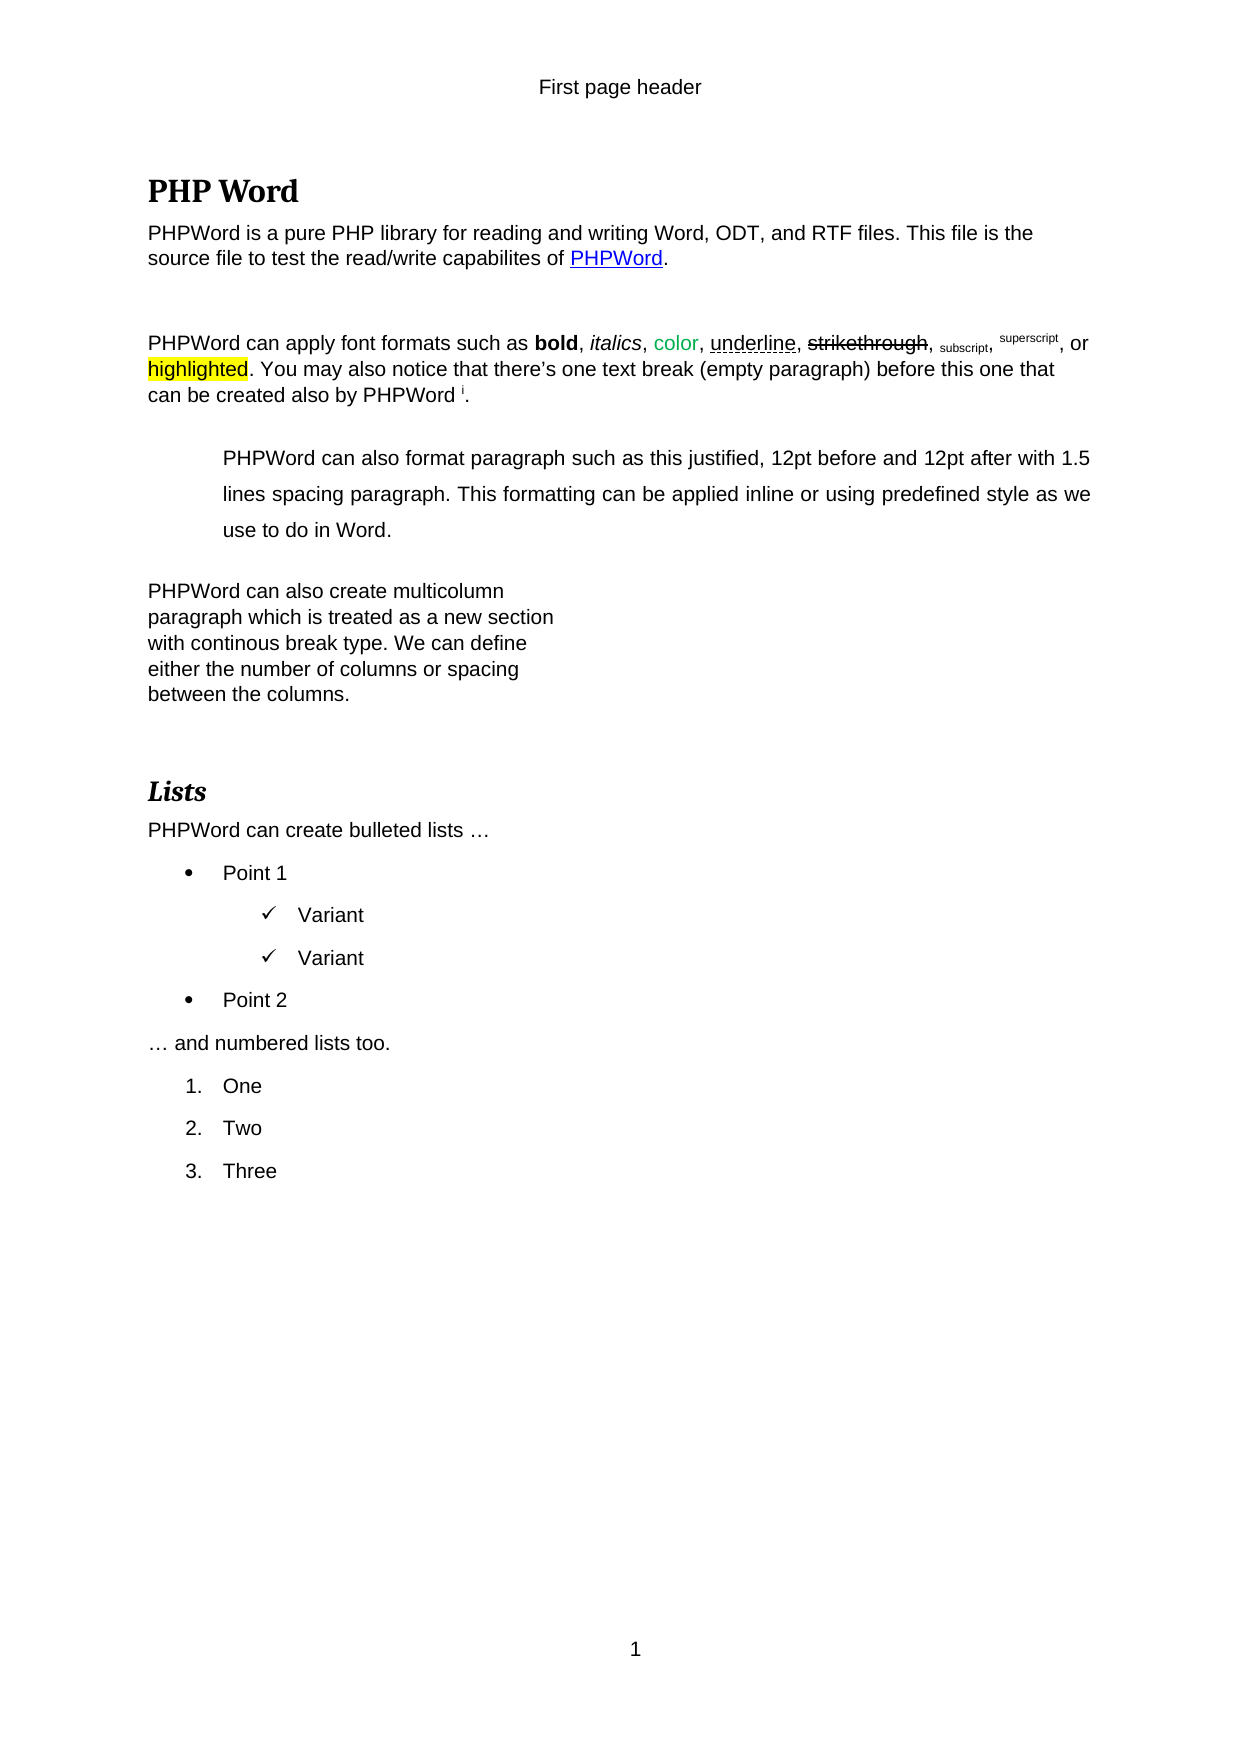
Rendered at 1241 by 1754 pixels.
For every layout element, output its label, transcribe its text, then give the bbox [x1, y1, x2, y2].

text … and numbered lists too. [148, 1031, 1092, 1055]
subtitle Lists [148, 776, 1092, 809]
text PHPWord can also create multicolumn paragraph which is treated as a new section with continous break type. We can define either the number of columns or spacing between the columns. [148, 579, 583, 706]
list One [185, 1073, 1092, 1097]
text PHPWord is a pure PHP library for reading and writing Word, ODT, and RTF files. This file is the source file to test the read/write capabilites of PHPWord. [148, 220, 1092, 270]
list Variant [260, 903, 1092, 927]
list Point 1 [185, 861, 1092, 884]
list Two [185, 1116, 1092, 1140]
list Point 2 [185, 988, 1092, 1012]
text PHPWord can create bulleted lists … [148, 818, 1092, 842]
subtitle PHP Word [148, 173, 1092, 211]
list Variant [260, 946, 1092, 970]
text PHPWord can apply font formats such as bold, italics, color, underline, strikethrough, subscript, superscript, or highlighted. You may also notice that there’s one text break (empty paragraph) before this one that can be created also by PHPWord . [148, 331, 1092, 407]
text PHPWord can also format paragraph such as this justified, 12pt before and 12pt after with 1.5 lines spacing paragraph. This formatting can be applied inline or using predefined style as we use to do in Word. [223, 446, 1092, 542]
list Three [185, 1158, 1092, 1182]
